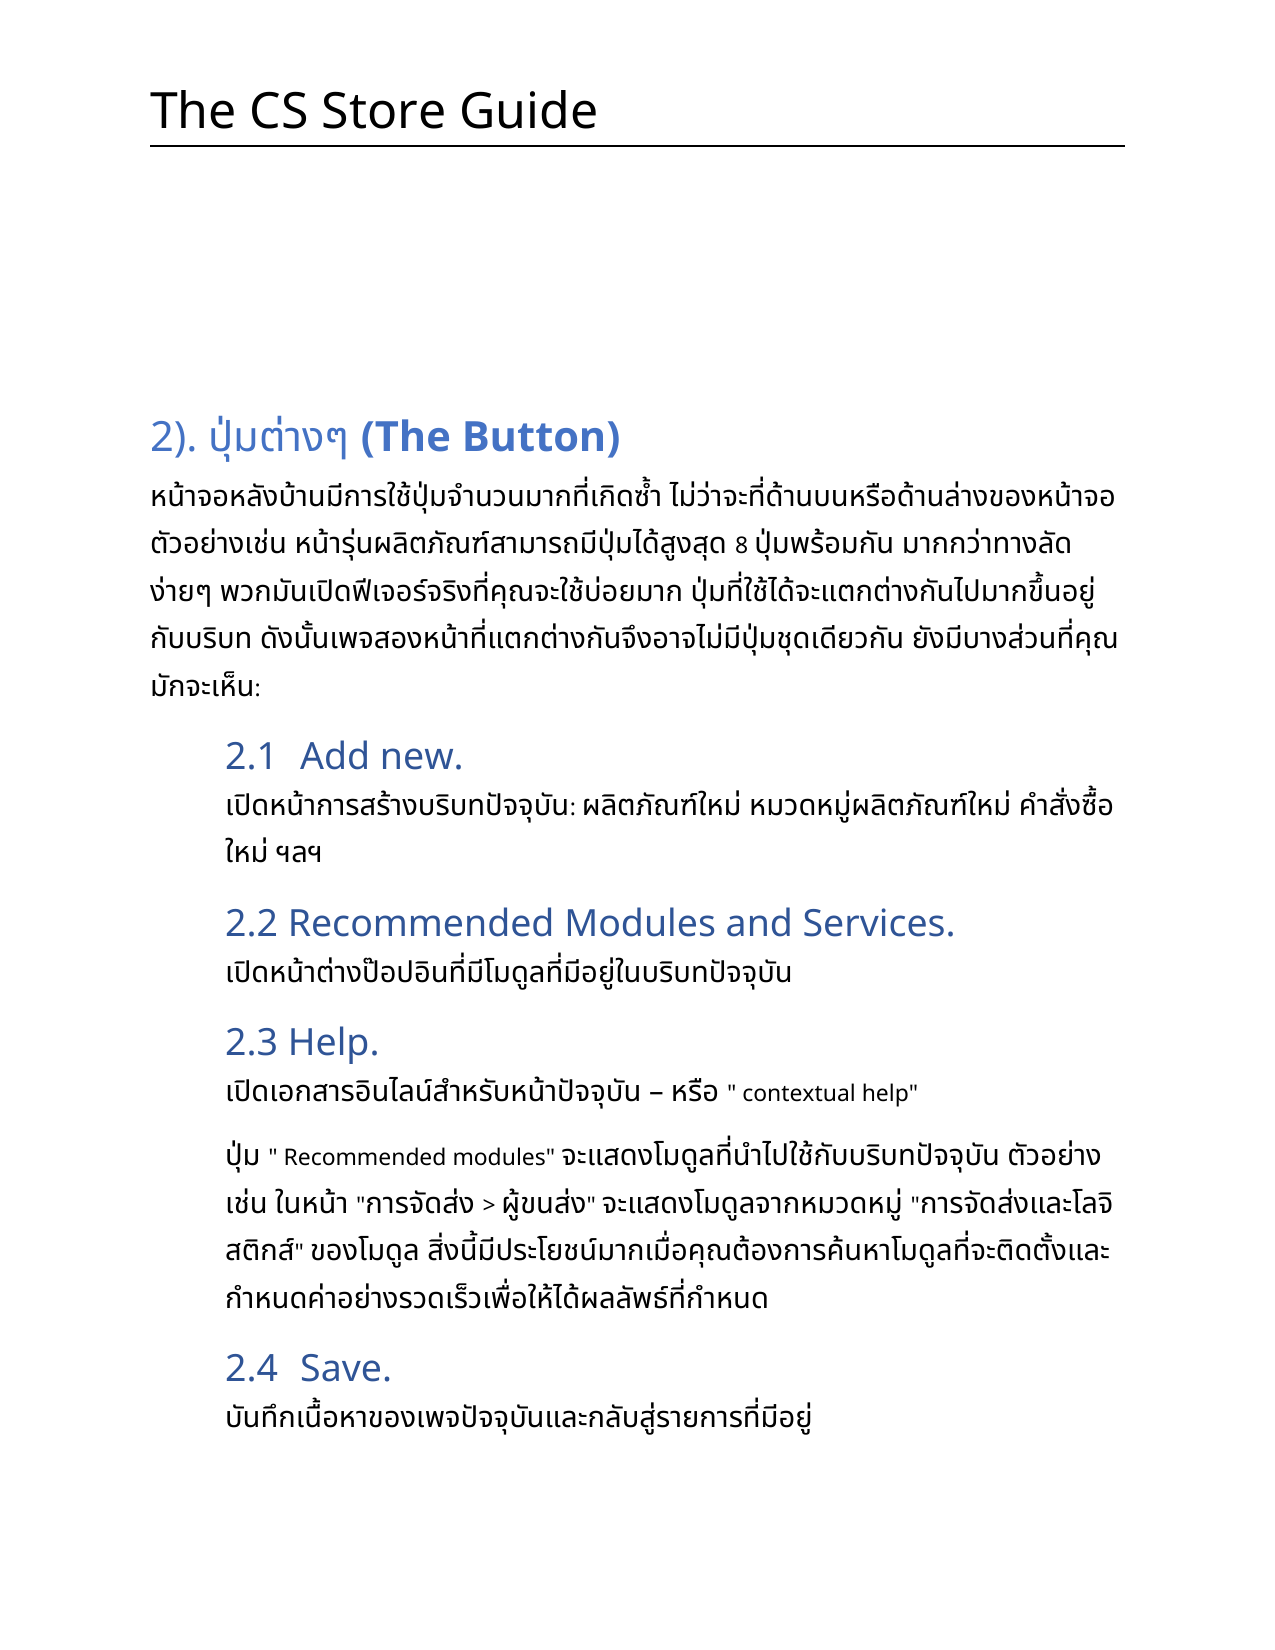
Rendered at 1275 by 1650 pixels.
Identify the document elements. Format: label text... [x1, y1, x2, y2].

subtitle 2). ปุ่มต่างๆ (The Button) [150, 407, 1125, 470]
subtitle 2.2 Recommended Modules and Services. [225, 896, 1125, 947]
text ปุ่ม " Recommended modules" จะแสดงโมดูลที่นำไปใช้กับบริบทปัจจุบัน ตัวอย่างเช่น ในหน้า "การจัดส่ง > ผู้ขนส่ง" จะแสดงโมดูลจากหมวดหมู่ "การจัดส่งและโลจิสติกส์" ของโมดูล สิ่งนี้มีประโยชน์มากเมื่อคุณต้องการค้นหาโมดูลที่จะติดตั้งและกำหนดค่าอย่างรวดเร็วเพื่อให้ได้ผลลัพธ์ที่กำหนด [225, 1135, 1125, 1321]
text เปิดเอกสารอินไลน์สำหรับหน้าปัจจุบัน – หรือ " contextual help" [225, 1071, 1125, 1114]
text เปิดหน้าต่างป๊อปอินที่มีโมดูลที่มีอยู่ในบริบทปัจจุบัน [225, 951, 1125, 995]
text เปิดหน้าการสร้างบริบทปัจจุบัน: ผลิตภัณฑ์ใหม่ หมวดหมู่ผลิตภัณฑ์ใหม่ คำสั่งซื้อใหม่ ฯลฯ [225, 784, 1125, 876]
subtitle Add new. [225, 729, 1125, 780]
subtitle Save. [225, 1341, 1125, 1392]
text บันทึกเนื้อหาของเพจปัจจุบันและกลับสู่รายการที่มีอยู่ [225, 1396, 1125, 1441]
text หน้าจอหลังบ้านมีการใช้ปุ่มจำนวนมากที่เกิดซ้ำ ไม่ว่าจะที่ด้านบนหรือด้านล่างของหน้าจอ ตัวอย่างเช่น หน้ารุ่นผลิตภัณฑ์สามารถมีปุ่มได้สูงสุด 8 ปุ่มพร้อมกัน มากกว่าทางลัดง่ายๆ พวกมันเปิดฟีเจอร์จริงที่คุณจะใช้บ่อยมาก ปุ่มที่ใช้ได้จะแตกต่างกันไปมากขึ้นอยู่กับบริบท ดังนั้นเพจสองหน้าที่แตกต่างกันจึงอาจไม่มีปุ่มชุดเดียวกัน ยังมีบางส่วนที่คุณมักจะเห็น: [150, 475, 1125, 709]
subtitle 2.3 Help. [225, 1015, 1125, 1066]
